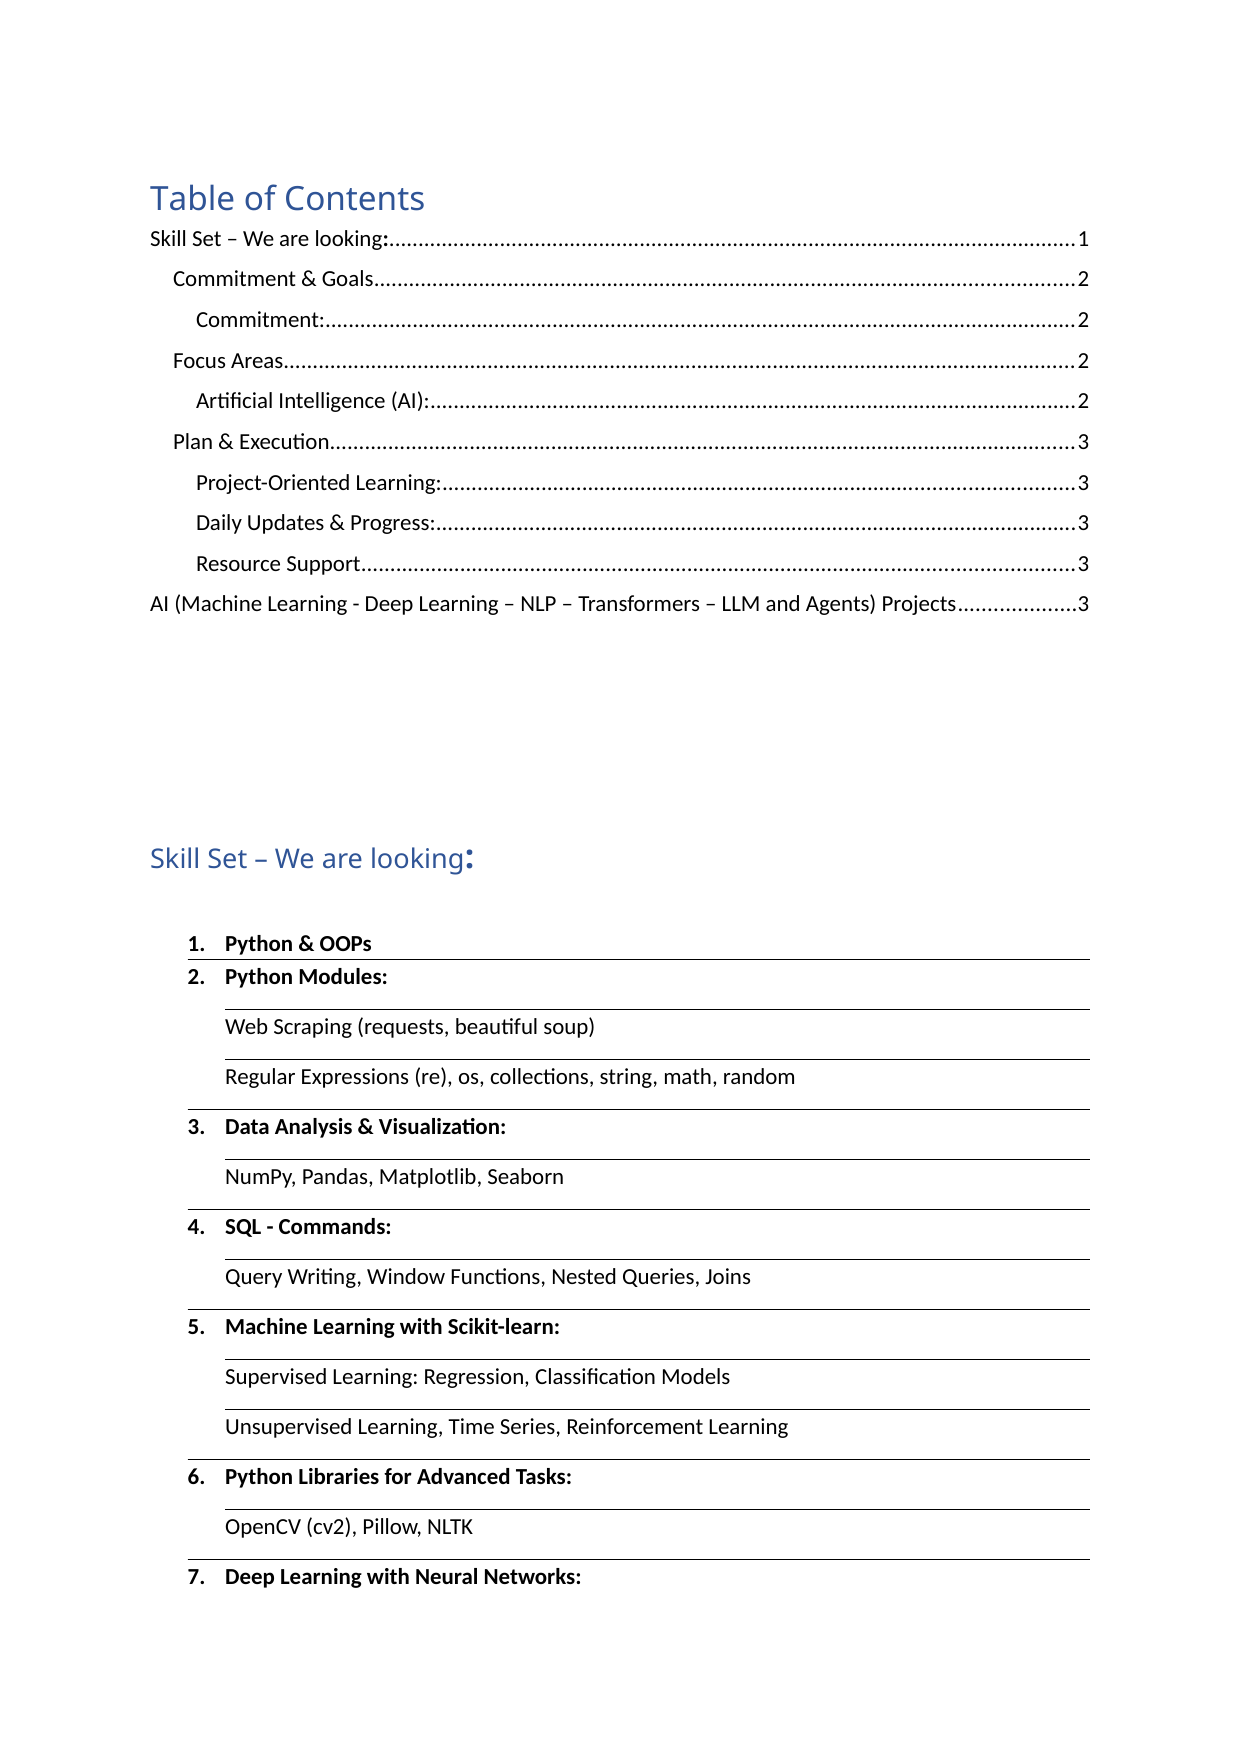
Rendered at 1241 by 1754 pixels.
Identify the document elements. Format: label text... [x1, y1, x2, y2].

text Query Writing, Window Functions, Nested Queries, Joins [225, 1260, 1090, 1291]
text Regular Expressions (re), os, collections, string, math, random [225, 1060, 1090, 1091]
text NumPy, Pandas, Matplotlib, Seaborn [225, 1160, 1090, 1191]
list Python & OOPs [187, 929, 1090, 957]
subtitle Skill Set – We are looking: [150, 833, 1090, 879]
text Supervised Learning: Regression, Classification Models [225, 1360, 1090, 1391]
list SQL - Commands: [187, 1210, 1090, 1241]
text Web Scraping (requests, beautiful soup) [225, 1010, 1090, 1041]
list Python Modules: [187, 960, 1090, 991]
text Unsupervised Learning, Time Series, Reinforcement Learning [225, 1410, 1090, 1441]
list Machine Learning with Scikit-learn: [187, 1310, 1090, 1341]
list Data Analysis & Visualization: [187, 1110, 1090, 1141]
list Python Libraries for Advanced Tasks: [187, 1460, 1090, 1491]
text OpenCV (cv2), Pillow, NLTK [225, 1510, 1090, 1541]
list Deep Learning with Neural Networks: [187, 1560, 1090, 1591]
